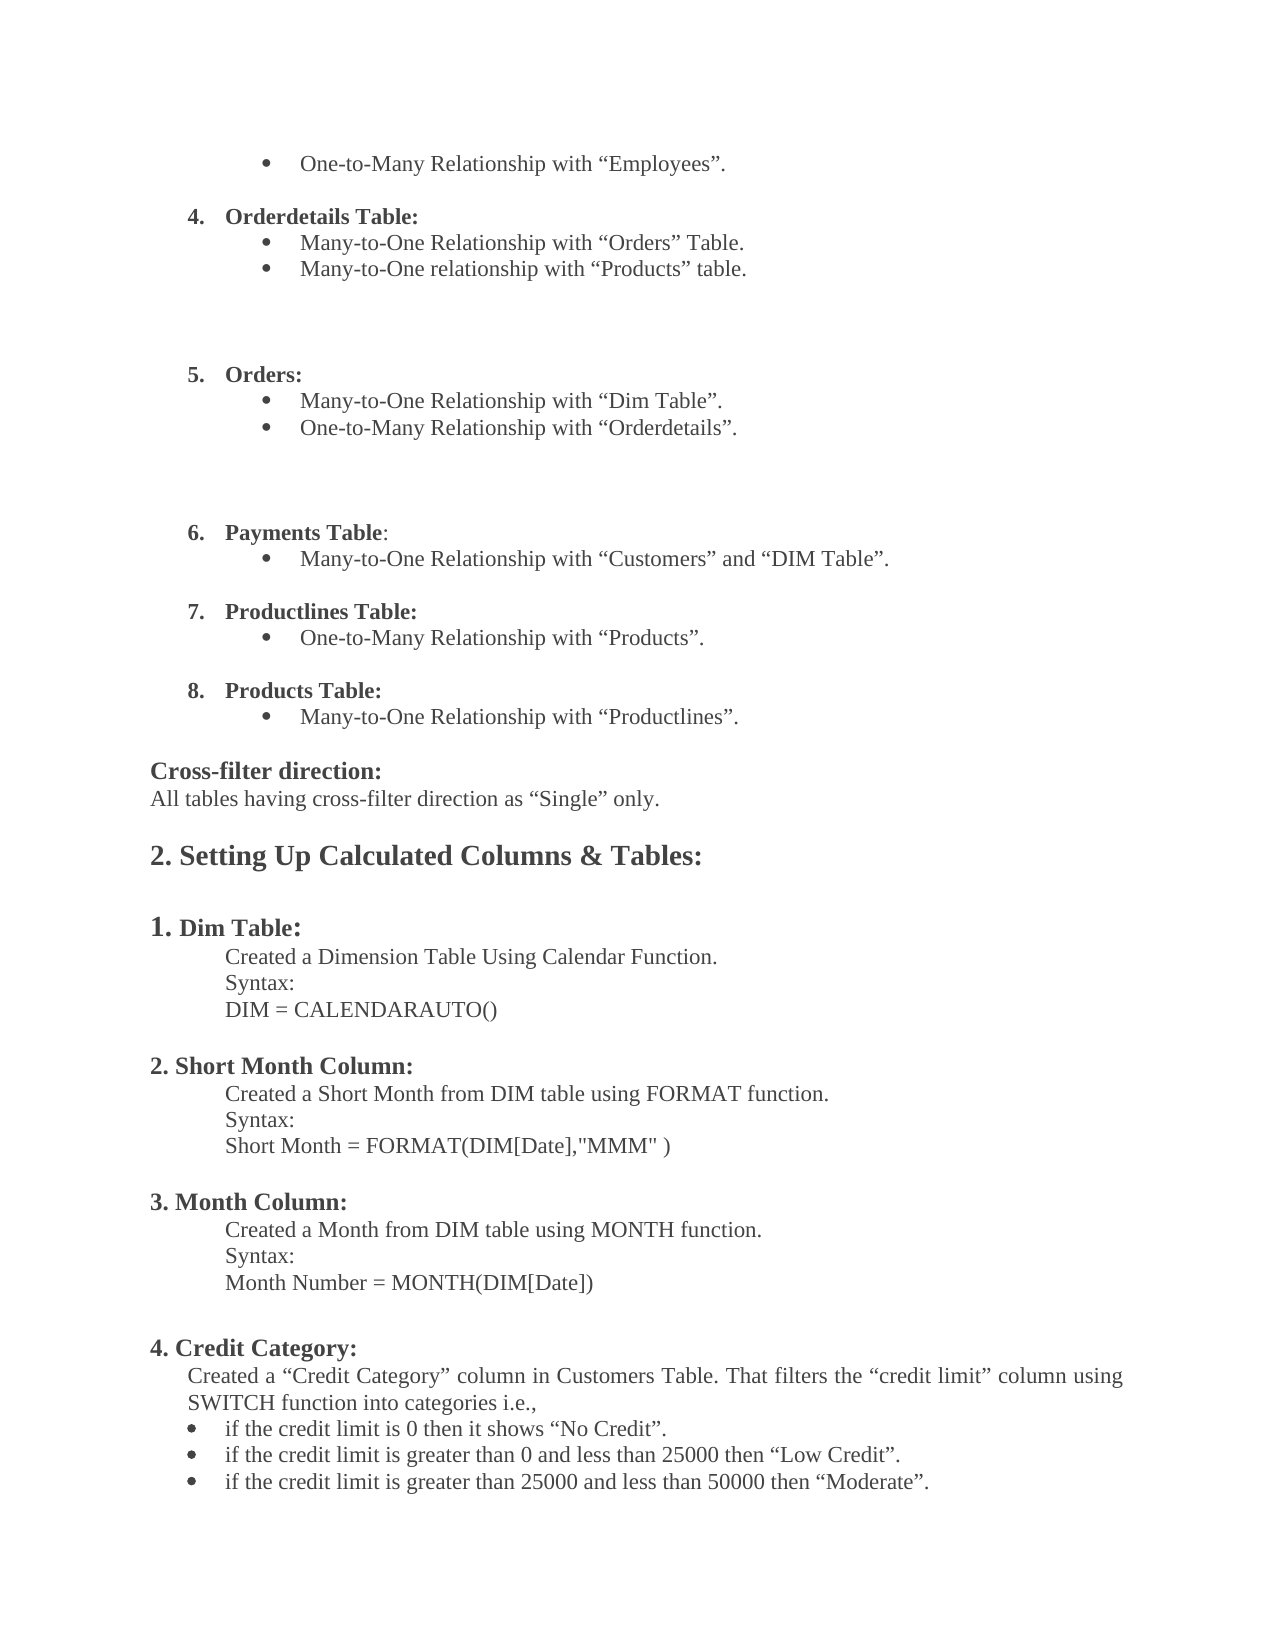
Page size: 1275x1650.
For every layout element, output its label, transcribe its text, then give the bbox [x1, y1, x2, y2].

list Many-to-One Relationship with “Customers” and “DIM Table”. [262, 545, 1125, 572]
list Orderdetails Table: [187, 203, 1125, 229]
text Syntax: [150, 969, 1125, 996]
list Many-to-One Relationship with “Productlines”. [262, 703, 1125, 730]
text Month Number = MONTH(DIM[Date]) [150, 1269, 1125, 1295]
text Created a Short Month from DIM table using FORMAT function. [150, 1079, 1125, 1106]
text 1. Dim Table: [150, 909, 1125, 943]
list One-to-Many Relationship with “Orderdetails”. [262, 413, 1125, 440]
list Many-to-One Relationship with “Orders” Table. [262, 229, 1125, 255]
text All tables having cross-filter direction as “Single” only. [150, 785, 1125, 811]
list Many-to-One Relationship with “Dim Table”. [262, 387, 1125, 413]
list if the credit limit is 0 then it shows “No Credit”. [187, 1415, 1125, 1441]
text Created a Month from DIM table using MONTH function. [150, 1216, 1125, 1242]
text Created a “Credit Category” column in Customers Table. That filters the “credit limit” column using SWITCH function into categories i.e., [187, 1362, 1125, 1415]
list One-to-Many Relationship with “Employees”. [262, 150, 1125, 176]
list Many-to-One relationship with “Products” table. [262, 255, 1125, 282]
text 2. Short Month Column: [150, 1051, 1125, 1079]
text Syntax: [150, 1242, 1125, 1269]
list One-to-Many Relationship with “Products”. [262, 624, 1125, 651]
text 3. Month Column: [150, 1187, 1125, 1216]
text Syntax: [150, 1106, 1125, 1132]
text 2. Setting Up Calculated Columns & Tables: [150, 838, 1125, 871]
text Short Month = FORMAT(DIM[Date],"MMM" ) [150, 1132, 1125, 1159]
list Orders: [187, 361, 1125, 387]
text Created a Dimension Table Using Calendar Function. [150, 943, 1125, 969]
list if the credit limit is greater than 0 and less than 25000 then “Low Credit”. [187, 1441, 1125, 1468]
text Cross-filter direction: [150, 756, 1125, 785]
list Productlines Table: [187, 598, 1125, 624]
list Products Table: [187, 677, 1125, 703]
list Payments Table: [187, 519, 1125, 545]
text DIM = CALENDARAUTO() [150, 996, 1125, 1022]
text 4. Credit Category: [150, 1333, 1125, 1362]
list if the credit limit is greater than 25000 and less than 50000 then “Moderate”. [187, 1468, 1125, 1494]
